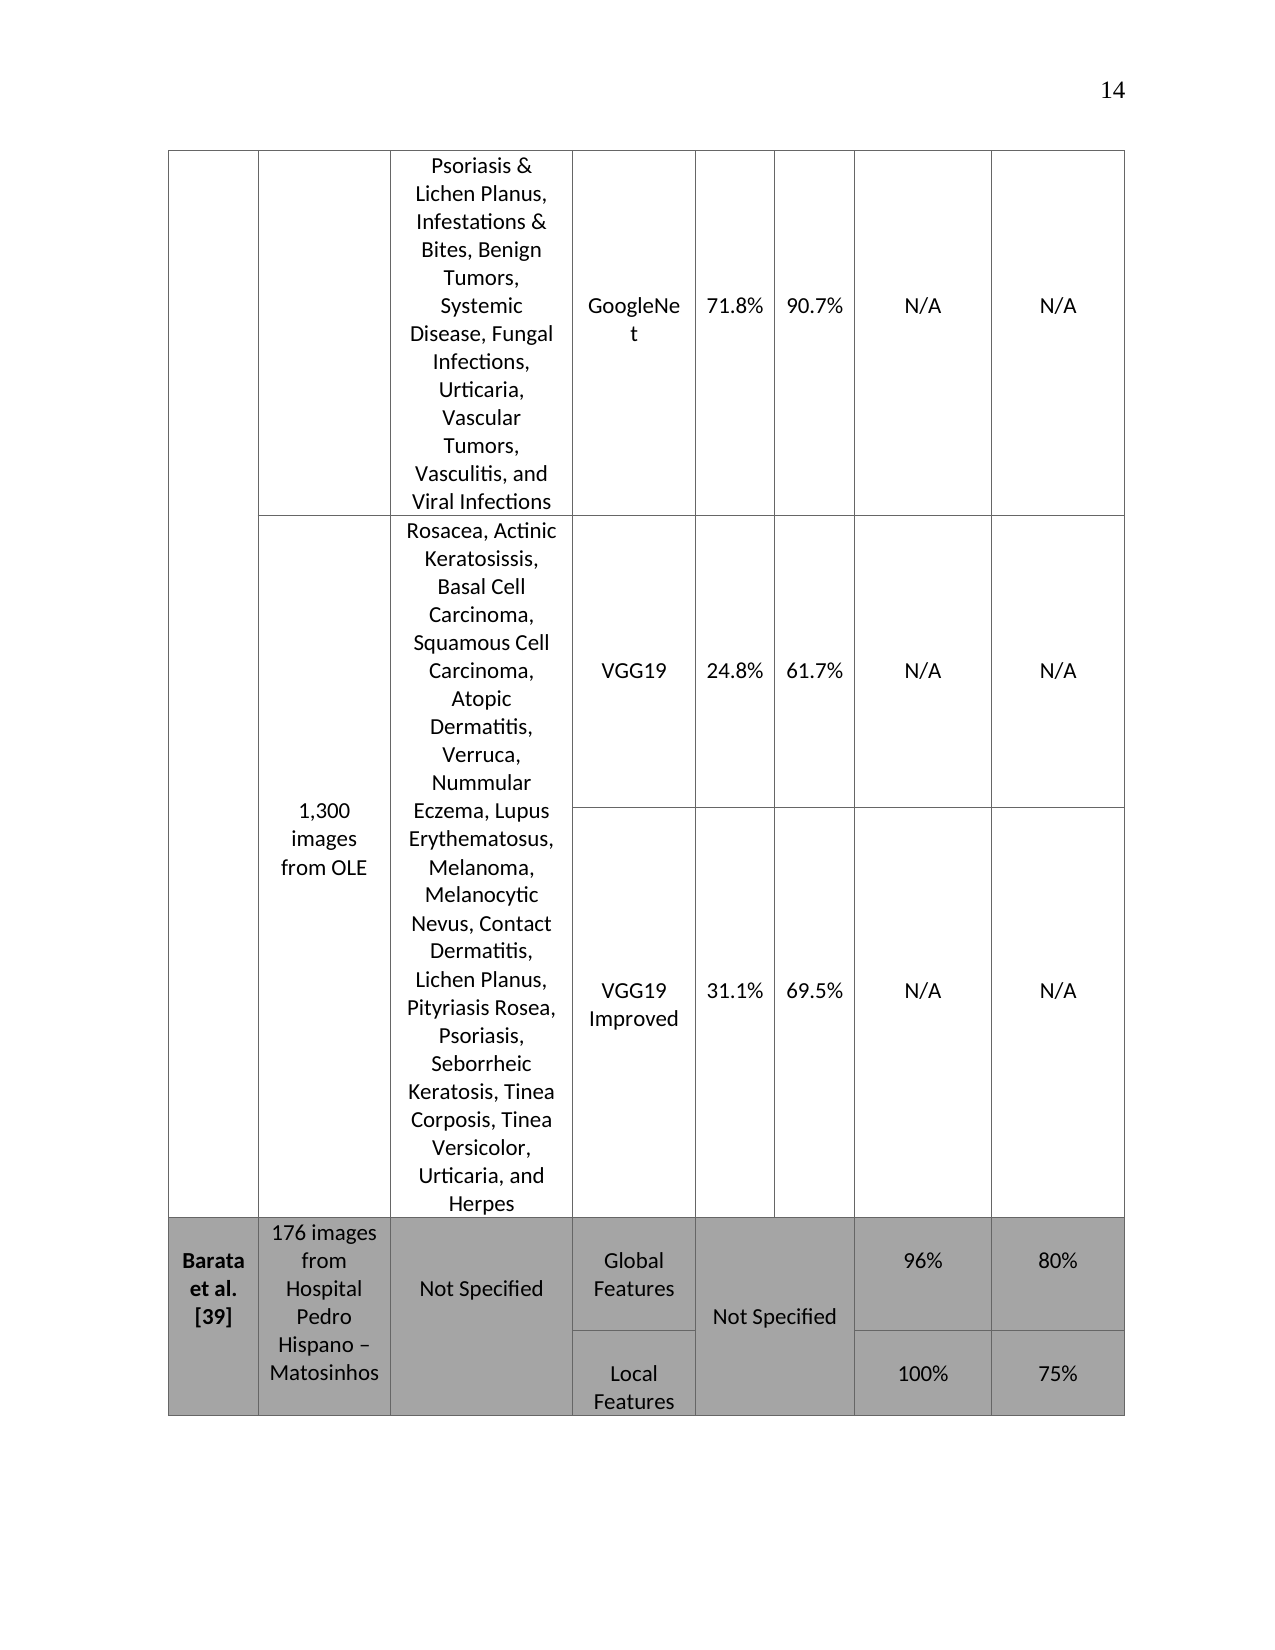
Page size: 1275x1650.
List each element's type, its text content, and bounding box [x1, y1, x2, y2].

table_cell 100% [855, 1331, 991, 1415]
table_cell N/A [855, 516, 991, 807]
table_cell 24.8% [696, 516, 774, 807]
table_cell 61.7% [775, 516, 854, 807]
table_cell N/A [992, 151, 1124, 515]
table_cell 69.5% [775, 808, 854, 1217]
table_cell 96% [855, 1218, 991, 1330]
table_cell 80% [992, 1218, 1124, 1330]
table_cell Not Specified [696, 1218, 854, 1415]
table_cell GoogleNet [573, 151, 695, 515]
table_cell N/A [855, 151, 991, 515]
table_cell 31.1% [696, 808, 774, 1217]
table_cell 176 images from Hospital Pedro Hispano – Matosinhos [259, 1218, 390, 1415]
table_cell Rosacea, Actinic Keratosissis, Basal Cell Carcinoma, Squamous Cell Carcinoma, Atopic Dermatitis, Verruca, Nummular Eczema, Lupus Erythematosus, Melanoma, Melanocytic Nevus, Contact Dermatitis, Lichen Planus, Pityriasis Rosea, Psoriasis, Seborrheic Keratosis, Tinea Corposis, Tinea Versicolor, Urticaria, and Herpes [391, 516, 572, 1217]
table_cell N/A [992, 808, 1124, 1217]
table_cell VGG19 Improved [573, 808, 695, 1217]
table_cell Local Features [573, 1331, 695, 1415]
table_cell 75% [992, 1331, 1124, 1415]
table_cell Barata et al. [39] [169, 1218, 258, 1415]
table_cell Not Specified [391, 1218, 572, 1415]
table_cell 90.7% [775, 151, 854, 515]
table_cell N/A [992, 516, 1124, 807]
table_cell 1,300 images from OLE [259, 516, 390, 1217]
table_cell VGG19 [573, 516, 695, 807]
table_cell 71.8% [696, 151, 774, 515]
table_cell N/A [855, 808, 991, 1217]
table_cell Global Features [573, 1218, 695, 1330]
